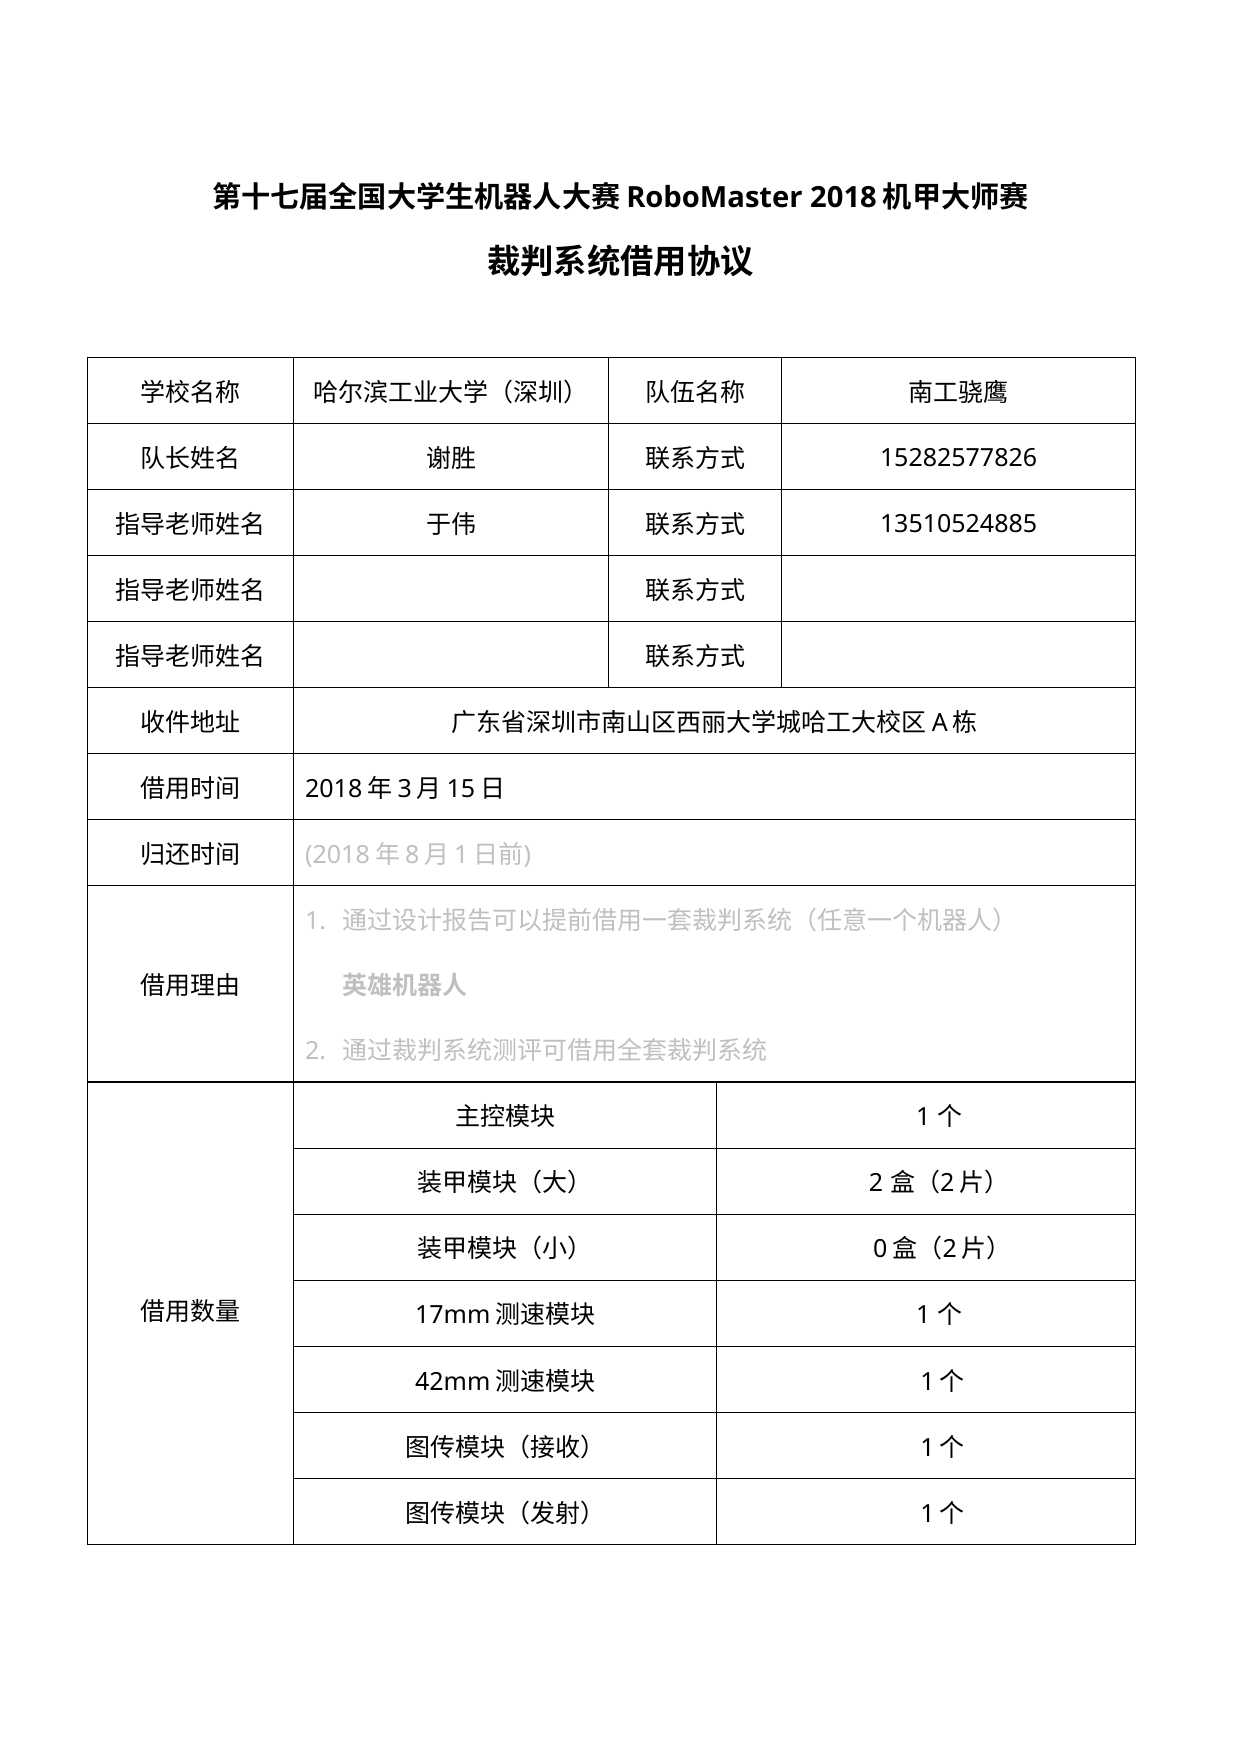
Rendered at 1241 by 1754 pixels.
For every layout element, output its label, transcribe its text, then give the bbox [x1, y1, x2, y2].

table_cell 图传模块（接收） [294, 1413, 716, 1478]
table_cell 归还时间 [88, 820, 293, 885]
table_cell 联系方式 [609, 556, 781, 621]
table_cell [294, 622, 608, 687]
table_cell (2018年8月1日前) [294, 820, 1135, 885]
table_cell 借用理由 [88, 886, 293, 1081]
table_header 哈尔滨工业大学（深圳） [294, 358, 608, 423]
table_cell 1个 [717, 1479, 1135, 1544]
table_cell 收件地址 [88, 688, 293, 753]
table_cell 主控模块 [294, 1083, 716, 1147]
table_cell 17mm测速模块 [294, 1281, 716, 1346]
table_cell 装甲模块（大） [294, 1149, 716, 1213]
table_header 南工骁鹰 [782, 358, 1135, 423]
table_cell 图传模块（发射） [294, 1479, 716, 1544]
table_cell 装甲模块（小） [294, 1215, 716, 1279]
table_cell 指导老师姓名 [88, 556, 293, 621]
table_cell 13510524885 [782, 490, 1135, 555]
table_cell 于伟 [294, 490, 608, 555]
text 裁判系统借用协议 [187, 227, 1053, 292]
table_cell 谢胜 [294, 424, 608, 489]
text 第十七届全国大学生机器人大赛RoboMaster 2018机甲大师赛 [187, 162, 1053, 227]
table_cell 0盒（2片） [717, 1215, 1135, 1279]
table_cell 42mm测速模块 [294, 1347, 716, 1412]
table_cell 1个 [717, 1413, 1135, 1478]
table_cell [782, 622, 1135, 687]
table_cell 广东省深圳市南山区西丽大学城哈工大校区A栋 [294, 688, 1135, 753]
table_cell 2 盒（2片） [717, 1149, 1135, 1213]
table_header 学校名称 [88, 358, 293, 423]
table_cell 借用数量 [88, 1083, 293, 1544]
table_cell 指导老师姓名 [88, 490, 293, 555]
table_cell 队长姓名 [88, 424, 293, 489]
table_cell 联系方式 [609, 424, 781, 489]
table_cell 联系方式 [609, 490, 781, 555]
table_cell 指导老师姓名 [88, 622, 293, 687]
table_cell 1 个 [717, 1281, 1135, 1346]
table_cell 借用时间 [88, 754, 293, 819]
table_cell 通过设计报告可以提前借用一套裁判系统（任意一个机器人） 英雄机器人 通过裁判系统测评可借用全套裁判系统 [294, 886, 1135, 1081]
table_cell [294, 556, 608, 621]
table_cell [782, 556, 1135, 621]
table_cell 1 个 [717, 1083, 1135, 1147]
table_cell 2018年3月15日 [294, 754, 1135, 819]
table_cell 15282577826 [782, 424, 1135, 489]
table_header 队伍名称 [609, 358, 781, 423]
table_cell 1个 [717, 1347, 1135, 1412]
table_cell 联系方式 [609, 622, 781, 687]
